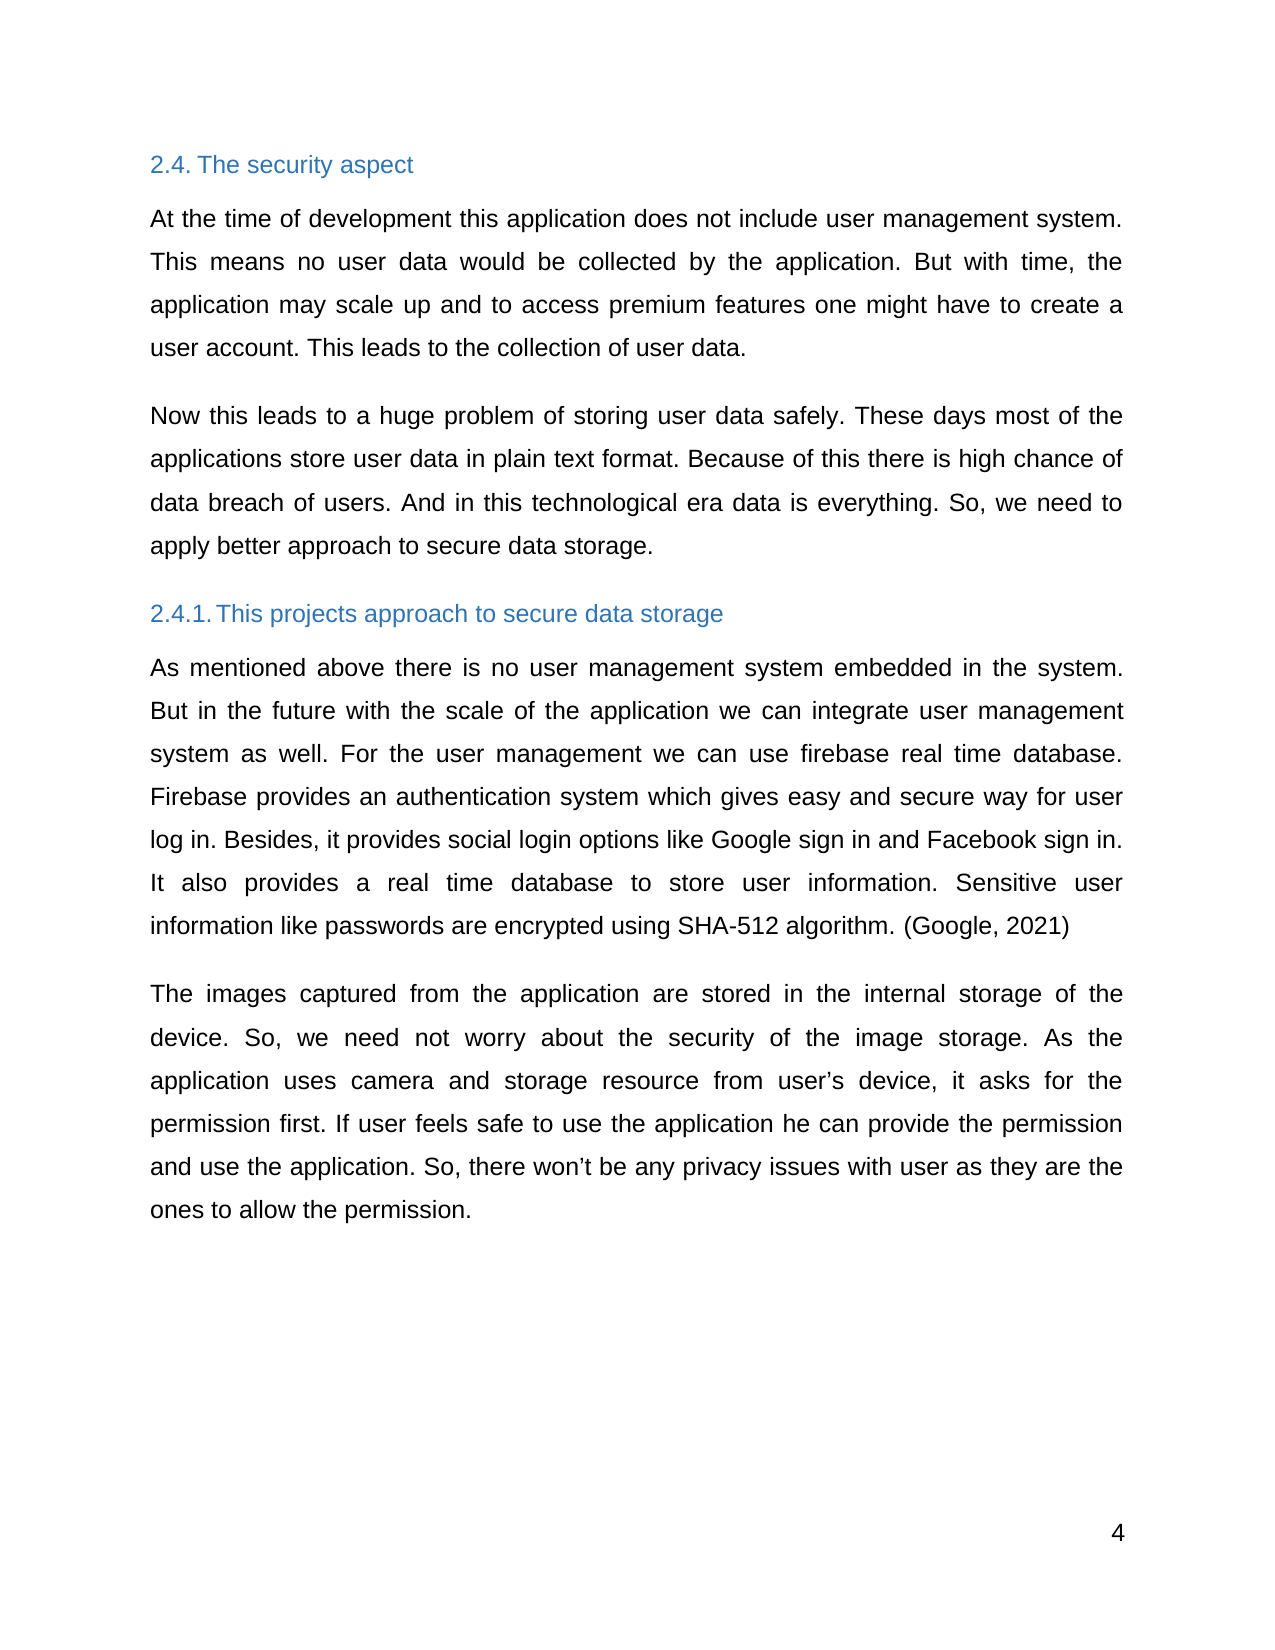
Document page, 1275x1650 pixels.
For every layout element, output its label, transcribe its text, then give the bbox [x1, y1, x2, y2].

text The images captured from the application are stored in the internal storage of the device. So, we need not worry about the security of the image storage. As the application uses camera and storage resource from user’s device, it asks for the permission first. If user feels safe to use the application he can provide the permission and use the application. So, there won’t be any privacy issues with user as they are the ones to allow the permission. [150, 979, 1125, 1224]
subtitle This projects approach to secure data storage [150, 599, 1125, 627]
text As mentioned above there is no user management system embedded in the system. But in the future with the scale of the application we can integrate user management system as well. For the user management we can use firebase real time database. Firebase provides an authentication system which gives easy and secure way for user log in. Besides, it provides social login options like Google sign in and Facebook sign in. It also provides a real time database to store user information. Sensitive user information like passwords are encrypted using SHA-512 algorithm. [150, 652, 1125, 940]
text At the time of development this application does not include user management system. This means no user data would be collected by the application. But with time, the application may scale up and to access premium features one might have to create a user account. This leads to the collection of user data. [150, 204, 1125, 362]
text Now this leads to a huge problem of storing user data safely. These days most of the applications store user data in plain text format. Because of this there is high chance of data breach of users. And in this technological era data is everything. So, we need to apply better approach to secure data storage. [150, 401, 1125, 559]
subtitle The security aspect [150, 150, 1125, 179]
